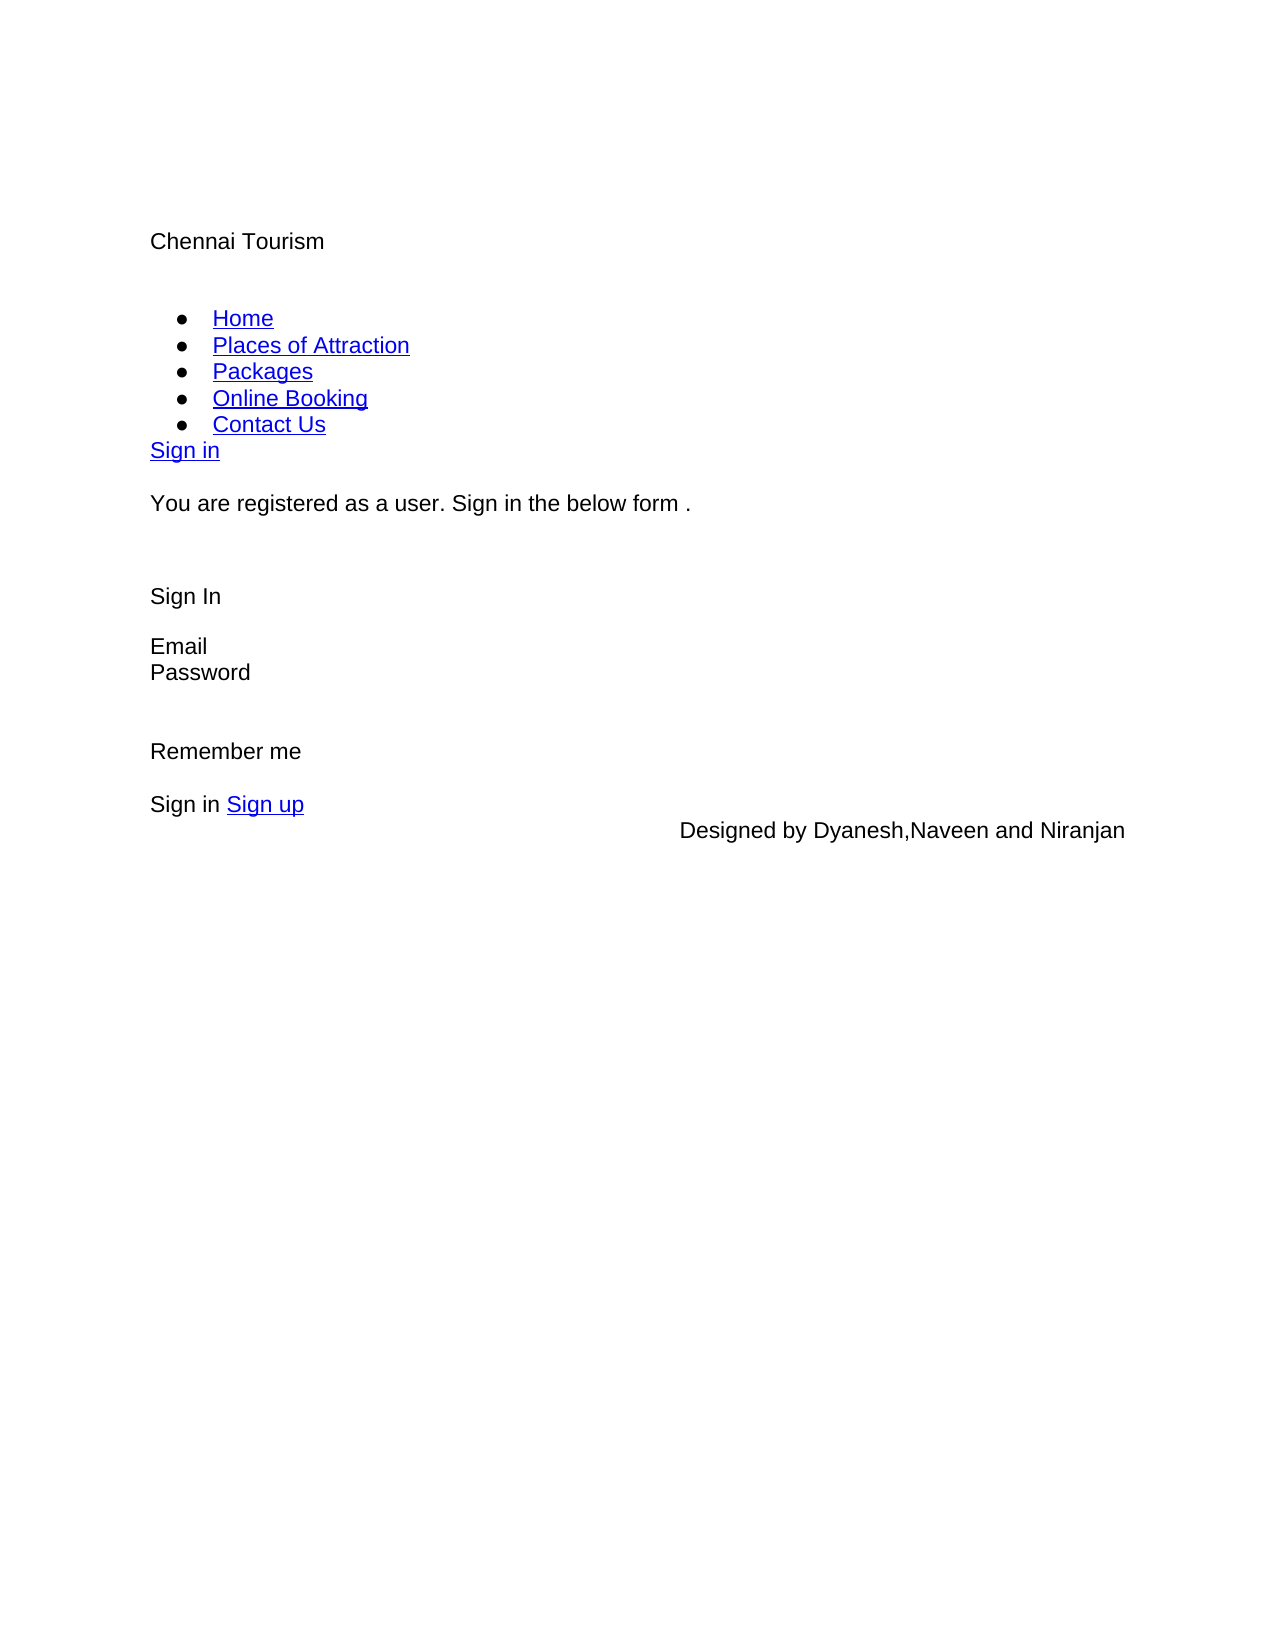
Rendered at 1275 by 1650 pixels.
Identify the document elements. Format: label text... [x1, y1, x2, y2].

text Sign in Sign up [150, 791, 1125, 817]
list Home [175, 305, 1125, 332]
text You are registered as a user. Sign in the below form . [150, 490, 1125, 516]
list Online Booking [175, 384, 1125, 411]
text Designed by Dyanesh,Naveen and Niranjan [150, 817, 1125, 843]
list Contact Us [175, 411, 1125, 437]
list Places of Attraction [175, 332, 1125, 358]
list Packages [175, 358, 1125, 384]
text Remember me [150, 738, 1125, 764]
text Chennai Tourism [150, 228, 1125, 254]
text Sign in [150, 437, 1125, 463]
text Password [150, 659, 1125, 685]
text Email [150, 633, 1125, 659]
text Sign In [150, 583, 1125, 609]
